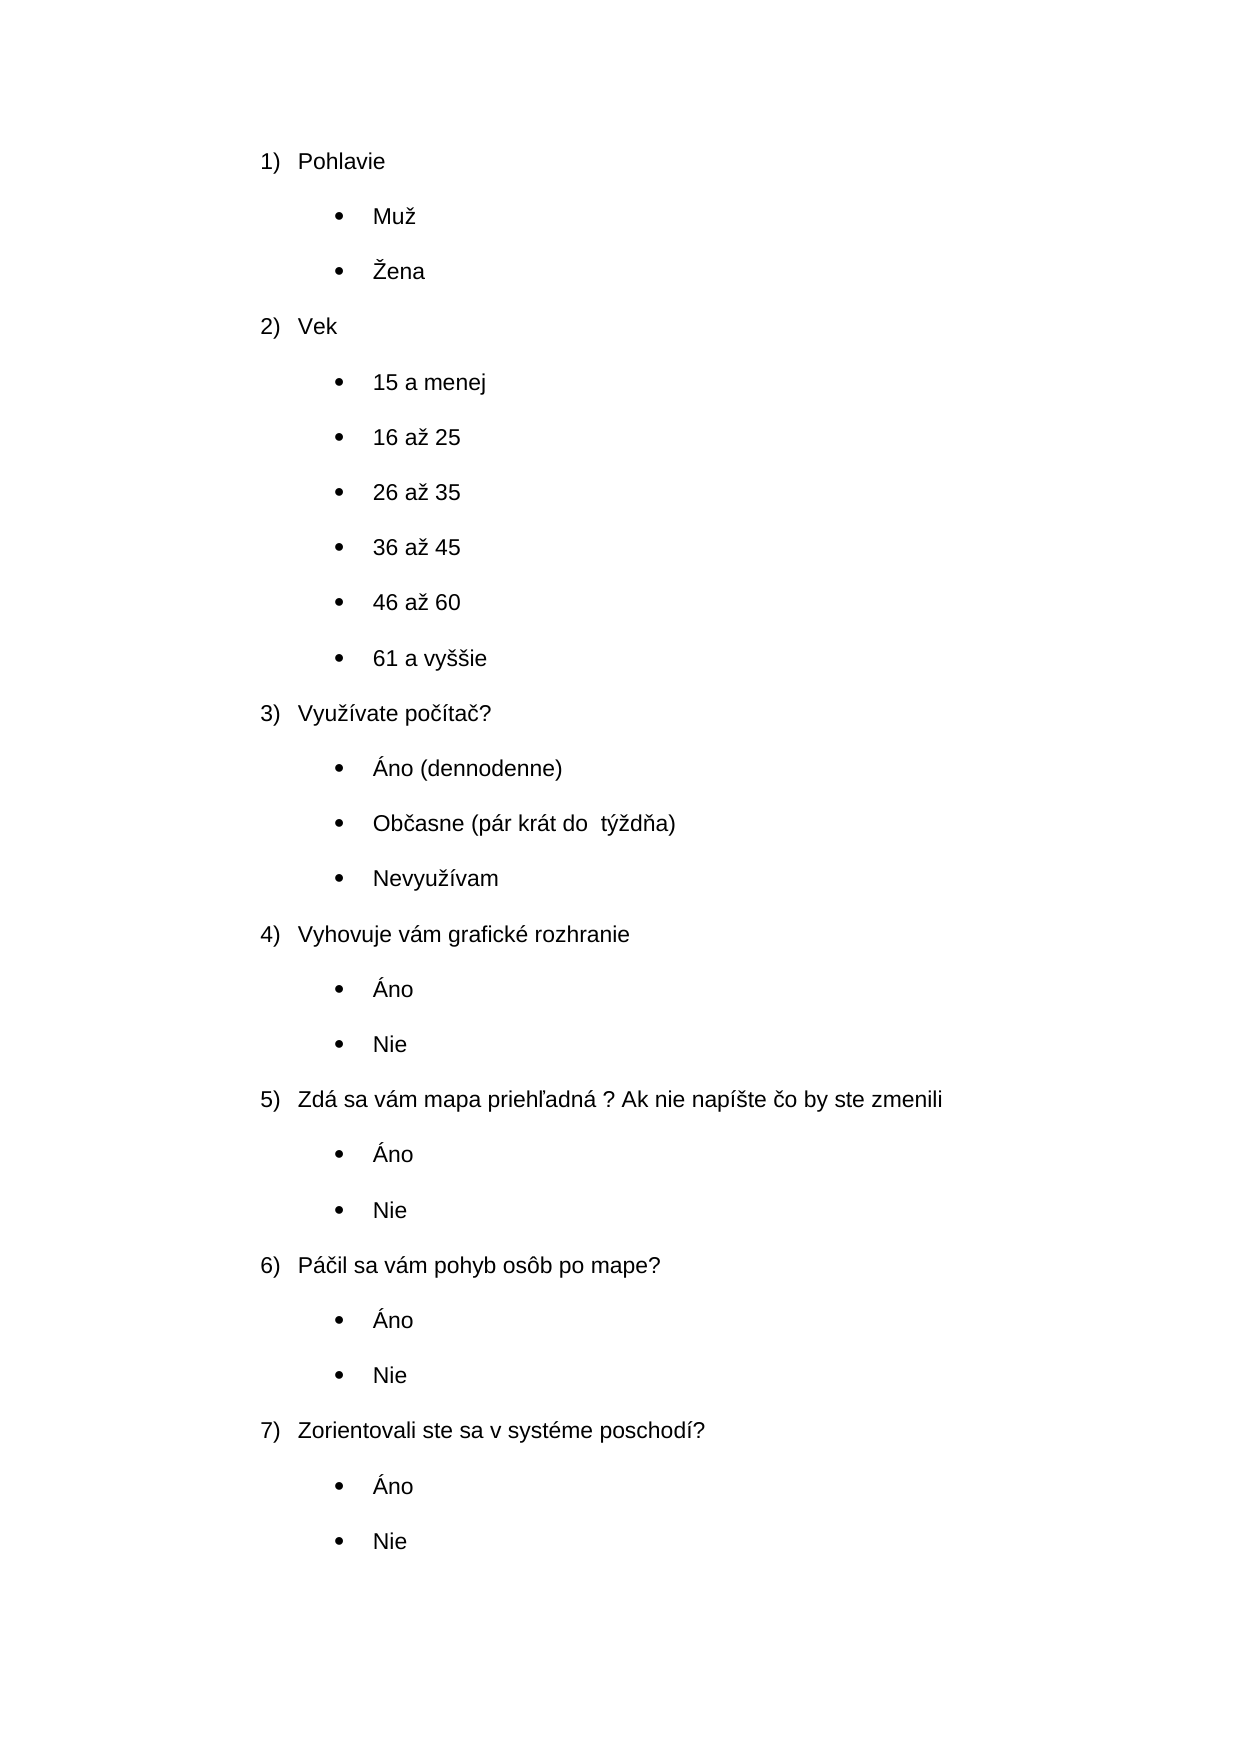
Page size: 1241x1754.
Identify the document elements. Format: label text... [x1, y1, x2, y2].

list 46 až 60 [335, 589, 1093, 616]
list Zdá sa vám mapa priehľadná ? Ak nie napíšte čo by ste zmenili [260, 1086, 1093, 1112]
list Nie [335, 1197, 1093, 1223]
list Áno [335, 1307, 1093, 1333]
list Pohlavie [260, 148, 1093, 174]
list Áno [335, 1473, 1093, 1499]
list Občasne (pár krát do týždňa) [335, 810, 1093, 836]
list 36 až 45 [335, 534, 1093, 560]
list Nie [335, 1031, 1093, 1057]
list 61 a vyššie [335, 644, 1093, 671]
list Áno [335, 1141, 1093, 1168]
list Nevyužívam [335, 865, 1093, 892]
list Nie [335, 1528, 1093, 1554]
list Vyhovuje vám grafické rozhranie [260, 921, 1093, 947]
list Muž [335, 203, 1093, 229]
list Žena [335, 258, 1093, 284]
list 16 až 25 [335, 424, 1093, 450]
list 26 až 35 [335, 479, 1093, 505]
list Využívate počítač? [260, 700, 1093, 726]
list 15 a menej [335, 368, 1093, 395]
list Áno (dennodenne) [335, 755, 1093, 781]
list Zorientovali ste sa v systéme poschodí? [260, 1417, 1093, 1444]
list Vek [260, 313, 1093, 339]
list Páčil sa vám pohyb osôb po mape? [260, 1252, 1093, 1278]
list Áno [335, 976, 1093, 1002]
list Nie [335, 1362, 1093, 1388]
